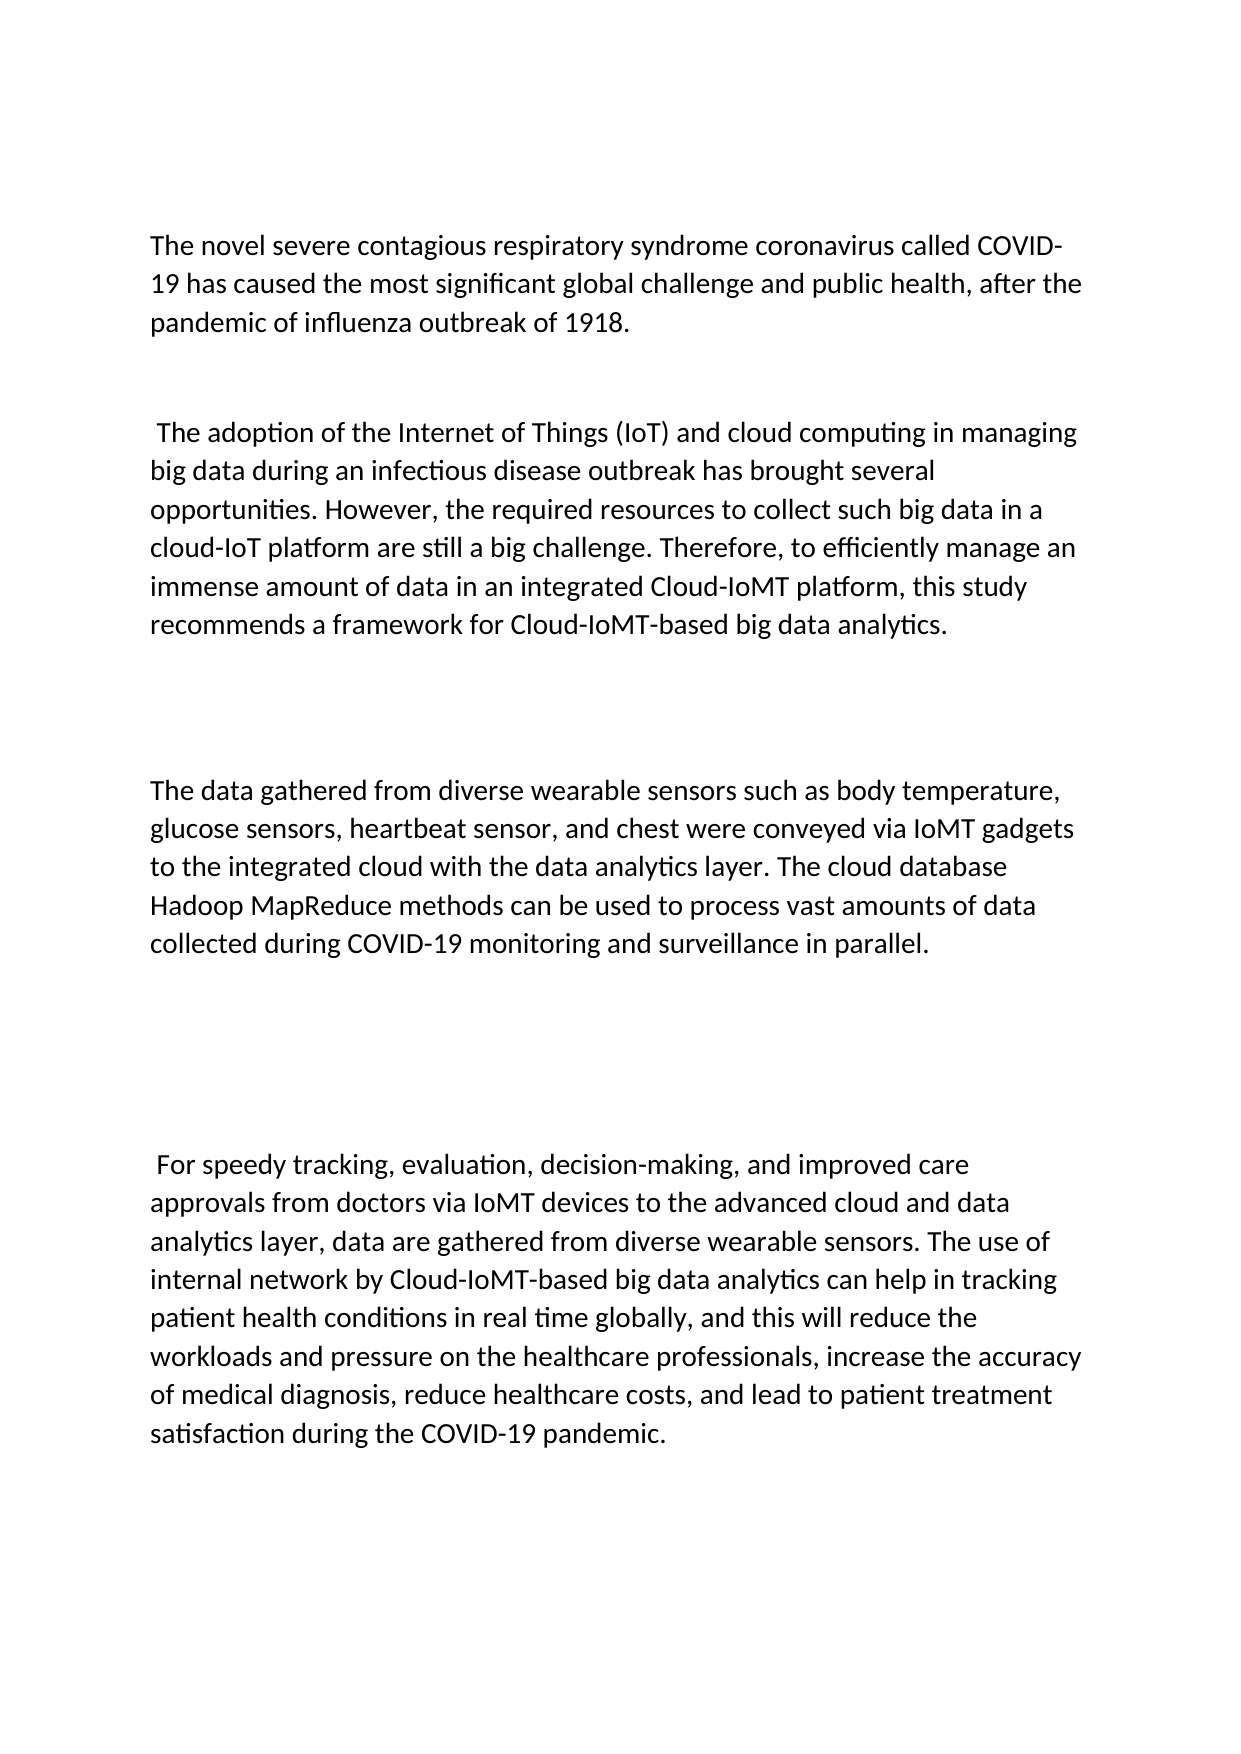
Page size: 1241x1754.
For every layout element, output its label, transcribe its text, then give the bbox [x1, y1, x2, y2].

text The novel severe contagious respiratory syndrome coronavirus called COVID-19 has caused the most significant global challenge and public health, after the pandemic of influenza outbreak of 1918. [150, 227, 1090, 339]
text The adoption of the Internet of Things (IoT) and cloud computing in managing big data during an infectious disease outbreak has brought several opportunities. However, the required resources to collect such big data in a cloud-IoT platform are still a big challenge. Therefore, to efficiently manage an immense amount of data in an integrated Cloud-IoMT platform, this study recommends a framework for Cloud-IoMT-based big data analytics. [150, 414, 1090, 642]
text The data gathered from diverse wearable sensors such as body temperature, glucose sensors, heartbeat sensor, and chest were conveyed via IoMT gadgets to the integrated cloud with the data analytics layer. The cloud database Hadoop MapReduce methods can be used to process vast amounts of data collected during COVID-19 monitoring and surveillance in parallel. [150, 772, 1090, 961]
text For speedy tracking, evaluation, decision-making, and improved care approvals from doctors via IoMT devices to the advanced cloud and data analytics layer, data are gathered from diverse wearable sensors. The use of internal network by Cloud-IoMT-based big data analytics can help in tracking patient health conditions in real time globally, and this will reduce the workloads and pressure on the healthcare professionals, increase the accuracy of medical diagnosis, reduce healthcare costs, and lead to patient treatment satisfaction during the COVID-19 pandemic. [150, 1146, 1090, 1450]
